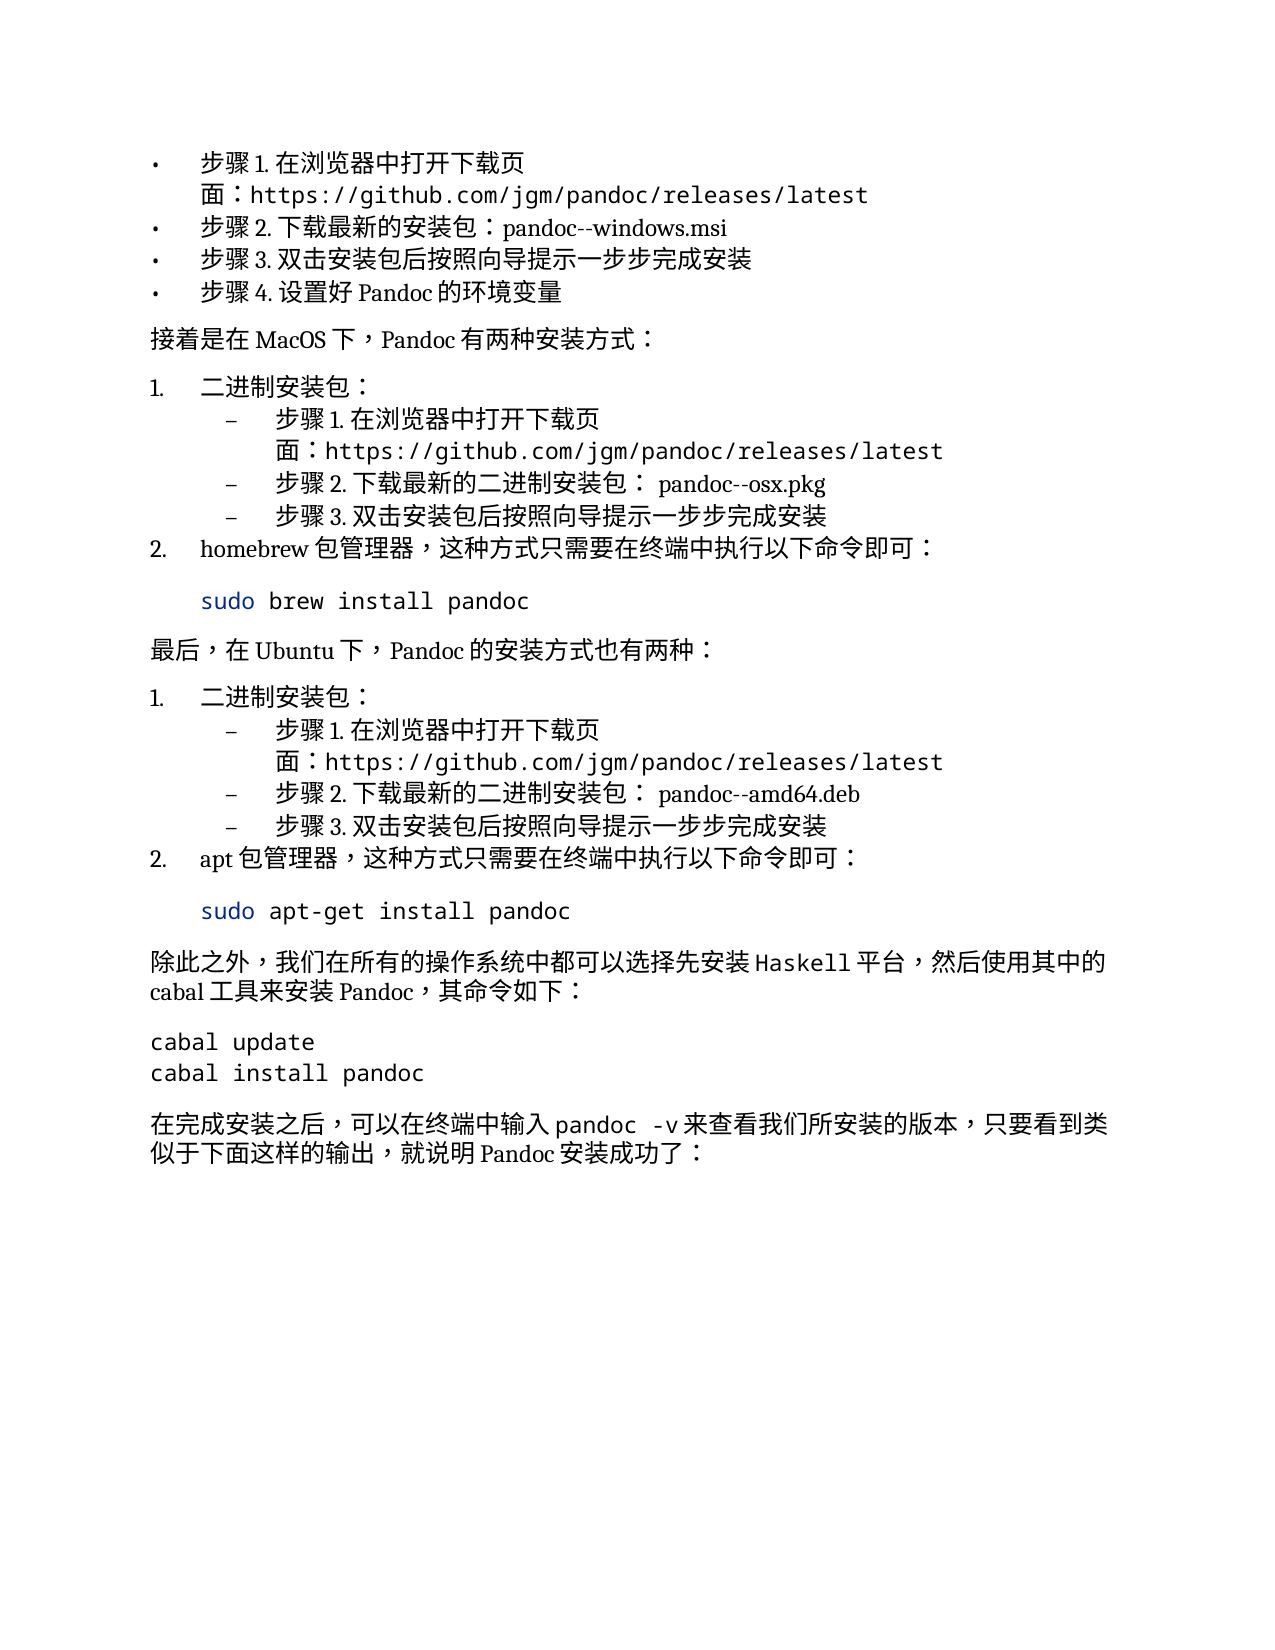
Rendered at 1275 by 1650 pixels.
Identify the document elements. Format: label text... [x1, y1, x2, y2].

list 二进制安装包： [150, 684, 1125, 713]
list 步骤3. 双击安装包后按照向导提示一步步完成安装 [150, 246, 1125, 275]
list 步骤3. 双击安装包后按照向导提示一步步完成安装 [225, 502, 1125, 531]
list 步骤3. 双击安装包后按照向导提示一步步完成安装 [225, 813, 1125, 842]
list sudo apt-get install pandoc [150, 895, 1125, 926]
list 步骤2. 下载最新的安装包：pandoc--windows.msi [150, 214, 1125, 242]
list 二进制安装包： [150, 374, 1125, 402]
list 步骤2. 下载最新的二进制安装包： pandoc--amd64.deb [225, 780, 1125, 809]
text 最后，在Ubuntu下，Pandoc的安装方式也有两种： [150, 637, 1125, 665]
list 步骤1. 在浏览器中打开下载页面：https://github.com/jgm/pandoc/releases/latest [225, 717, 1125, 777]
text 在完成安装之后，可以在终端中输入pandoc -v来查看我们所安装的版本，只要看到类似于下面这样的输出，就说明Pandoc安装成功了： [150, 1109, 1125, 1169]
list homebrew包管理器，这种方式只需要在终端中执行以下命令即可： [150, 535, 1125, 564]
list apt包管理器，这种方式只需要在终端中执行以下命令即可： [150, 845, 1125, 874]
list 步骤4. 设置好Pandoc的环境变量 [150, 279, 1125, 307]
text 除此之外，我们在所有的操作系统中都可以选择先安装Haskell平台，然后使用其中的cabal工具来安装Pandoc，其命令如下： [150, 947, 1125, 1007]
text 接着是在MacOS下，Pandoc有两种安装方式： [150, 326, 1125, 355]
text cabal update cabal install pandoc [150, 1026, 1125, 1088]
list 步骤2. 下载最新的二进制安装包： pandoc--osx.pkg [225, 470, 1125, 499]
list 步骤1. 在浏览器中打开下载页面：https://github.com/jgm/pandoc/releases/latest [225, 406, 1125, 466]
list sudo brew install pandoc [150, 584, 1125, 616]
list 步骤1. 在浏览器中打开下载页面：https://github.com/jgm/pandoc/releases/latest [150, 150, 1125, 210]
